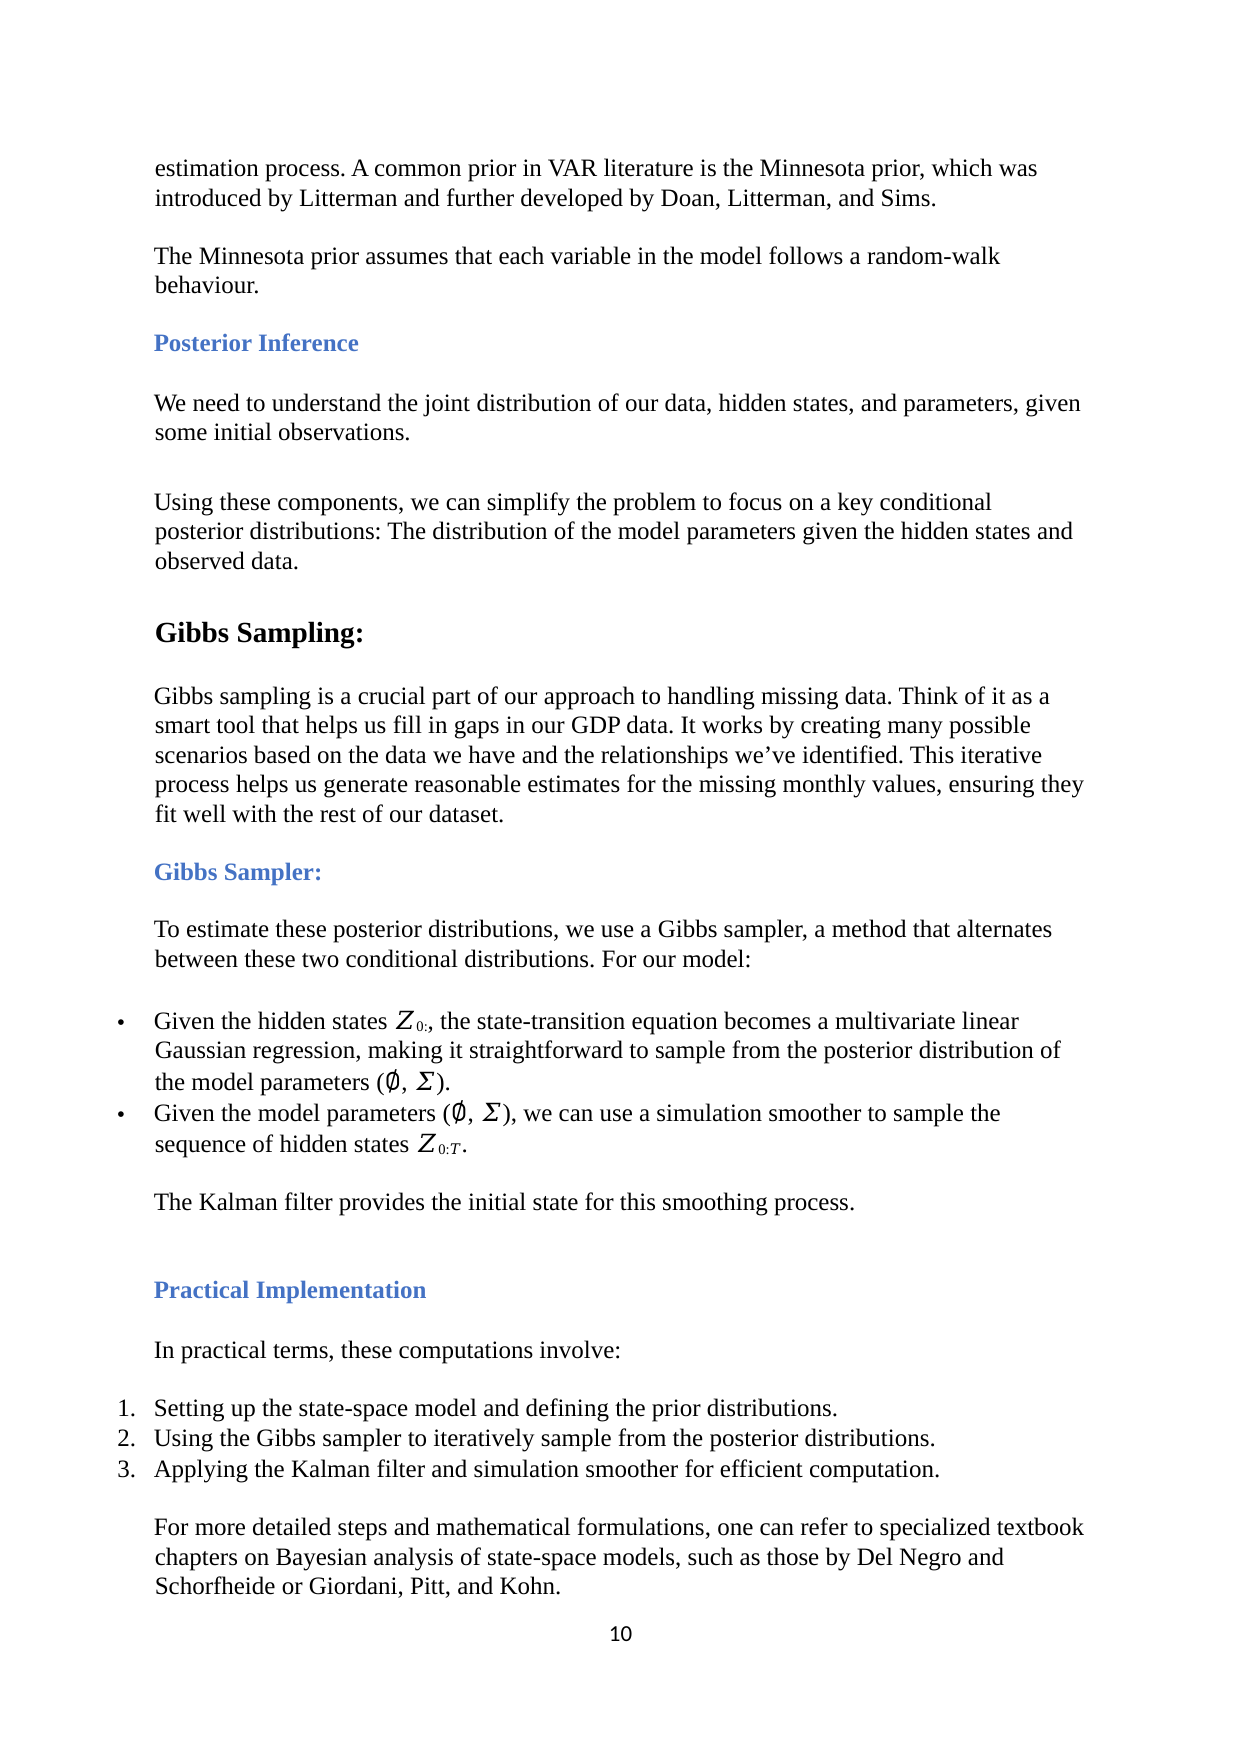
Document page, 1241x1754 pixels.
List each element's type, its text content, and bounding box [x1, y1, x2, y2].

text To estimate these posterior distributions, we use a Gibbs sampler, a method that alternates between these two conditional distributions. For our model: [153, 914, 1087, 973]
list Given the model parameters (∅, 𝛴), we can use a simulation smoother to sample the sequence of hidden states 𝑍0:𝑇. [117, 1096, 1087, 1157]
text For more detailed steps and mathematical formulations, one can refer to specialized textbook chapters on Bayesian analysis of state-space models, such as those by Del Negro and Schorfheide or Giordani, Pitt, and Kohn. [153, 1512, 1087, 1600]
subtitle Practical Implementation [153, 1276, 1087, 1304]
text The Kalman filter provides the initial state for this smoothing process. [153, 1187, 1087, 1215]
text Gibbs sampling is a crucial part of our approach to handling missing data. Think of it as a smart tool that helps us fill in gaps in our GDP data. It works by creating many possible scenarios based on the data we have and the relationships we’ve identified. This iterative process helps us generate reasonable estimates for the missing monthly values, ensuring they fit well with the rest of our dataset. [153, 681, 1087, 828]
list Setting up the state-space model and defining the prior distributions. [117, 1393, 1087, 1421]
text Gibbs Sampler: [153, 857, 1087, 886]
text The Minnesota prior assumes that each variable in the model follows a random-walk behaviour. [153, 241, 1087, 299]
subtitle Gibbs Sampling: [154, 616, 1087, 649]
list Applying the Kalman filter and simulation smoother for efficient computation. [117, 1454, 1087, 1483]
list Using the Gibbs sampler to iteratively sample from the posterior distributions. [117, 1423, 1087, 1452]
text Using these components, we can simplify the problem to focus on a key conditional posterior distributions: The distribution of the model parameters given the hidden states and observed data. [153, 487, 1087, 575]
text We need to understand the joint distribution of our data, hidden states, and parameters, given some initial observations. [153, 388, 1087, 446]
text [153, 153, 1087, 212]
list Given the hidden states 𝑍0:, the state-transition equation becomes a multivariate linear Gaussian regression, making it straightforward to sample from the posterior distribution of the model parameters (∅, 𝛴). [117, 1004, 1087, 1095]
subtitle Posterior Inference [153, 328, 1087, 357]
text In practical terms, these computations involve: [153, 1335, 1087, 1363]
